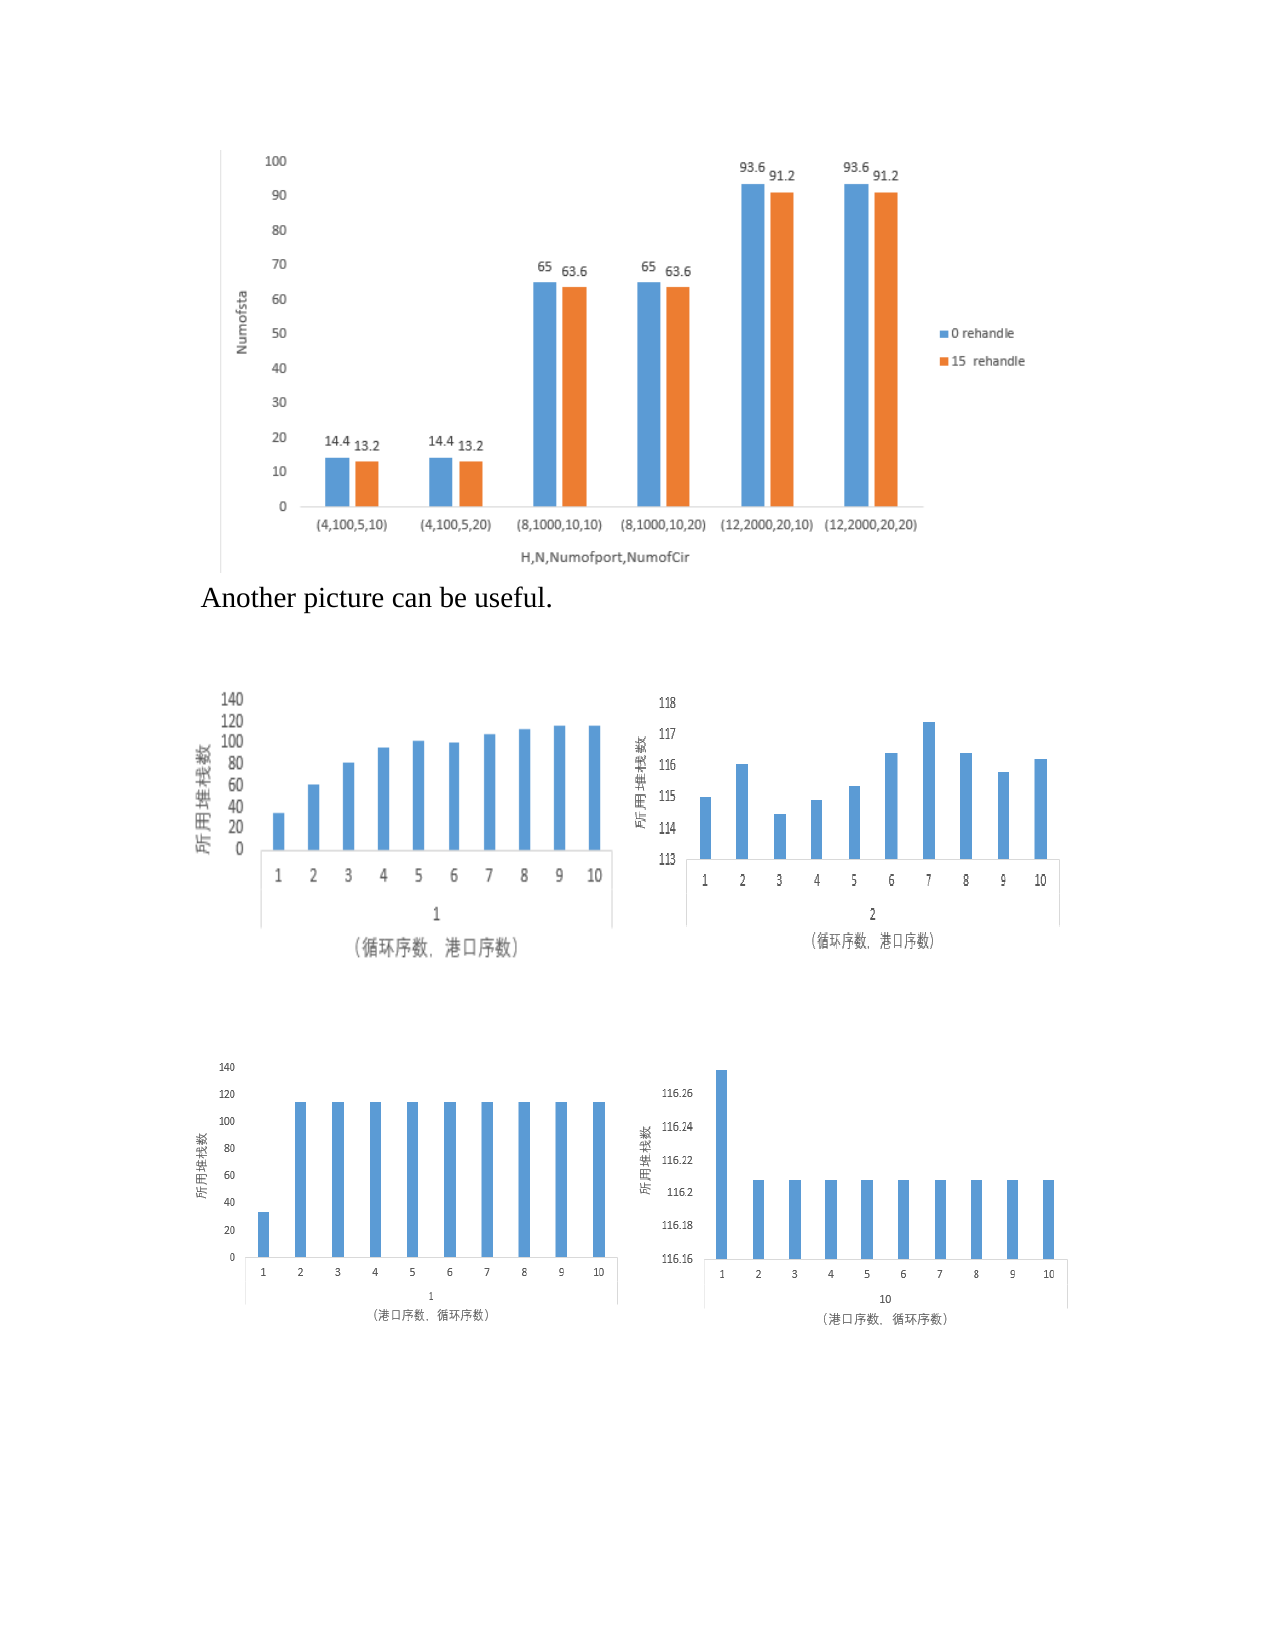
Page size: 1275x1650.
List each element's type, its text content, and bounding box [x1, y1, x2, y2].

picture [187, 664, 619, 961]
text Another picture can be useful. [187, 580, 1087, 614]
picture [187, 1056, 622, 1333]
picture [220, 150, 1038, 573]
picture [624, 686, 1065, 961]
picture [627, 1052, 1073, 1333]
